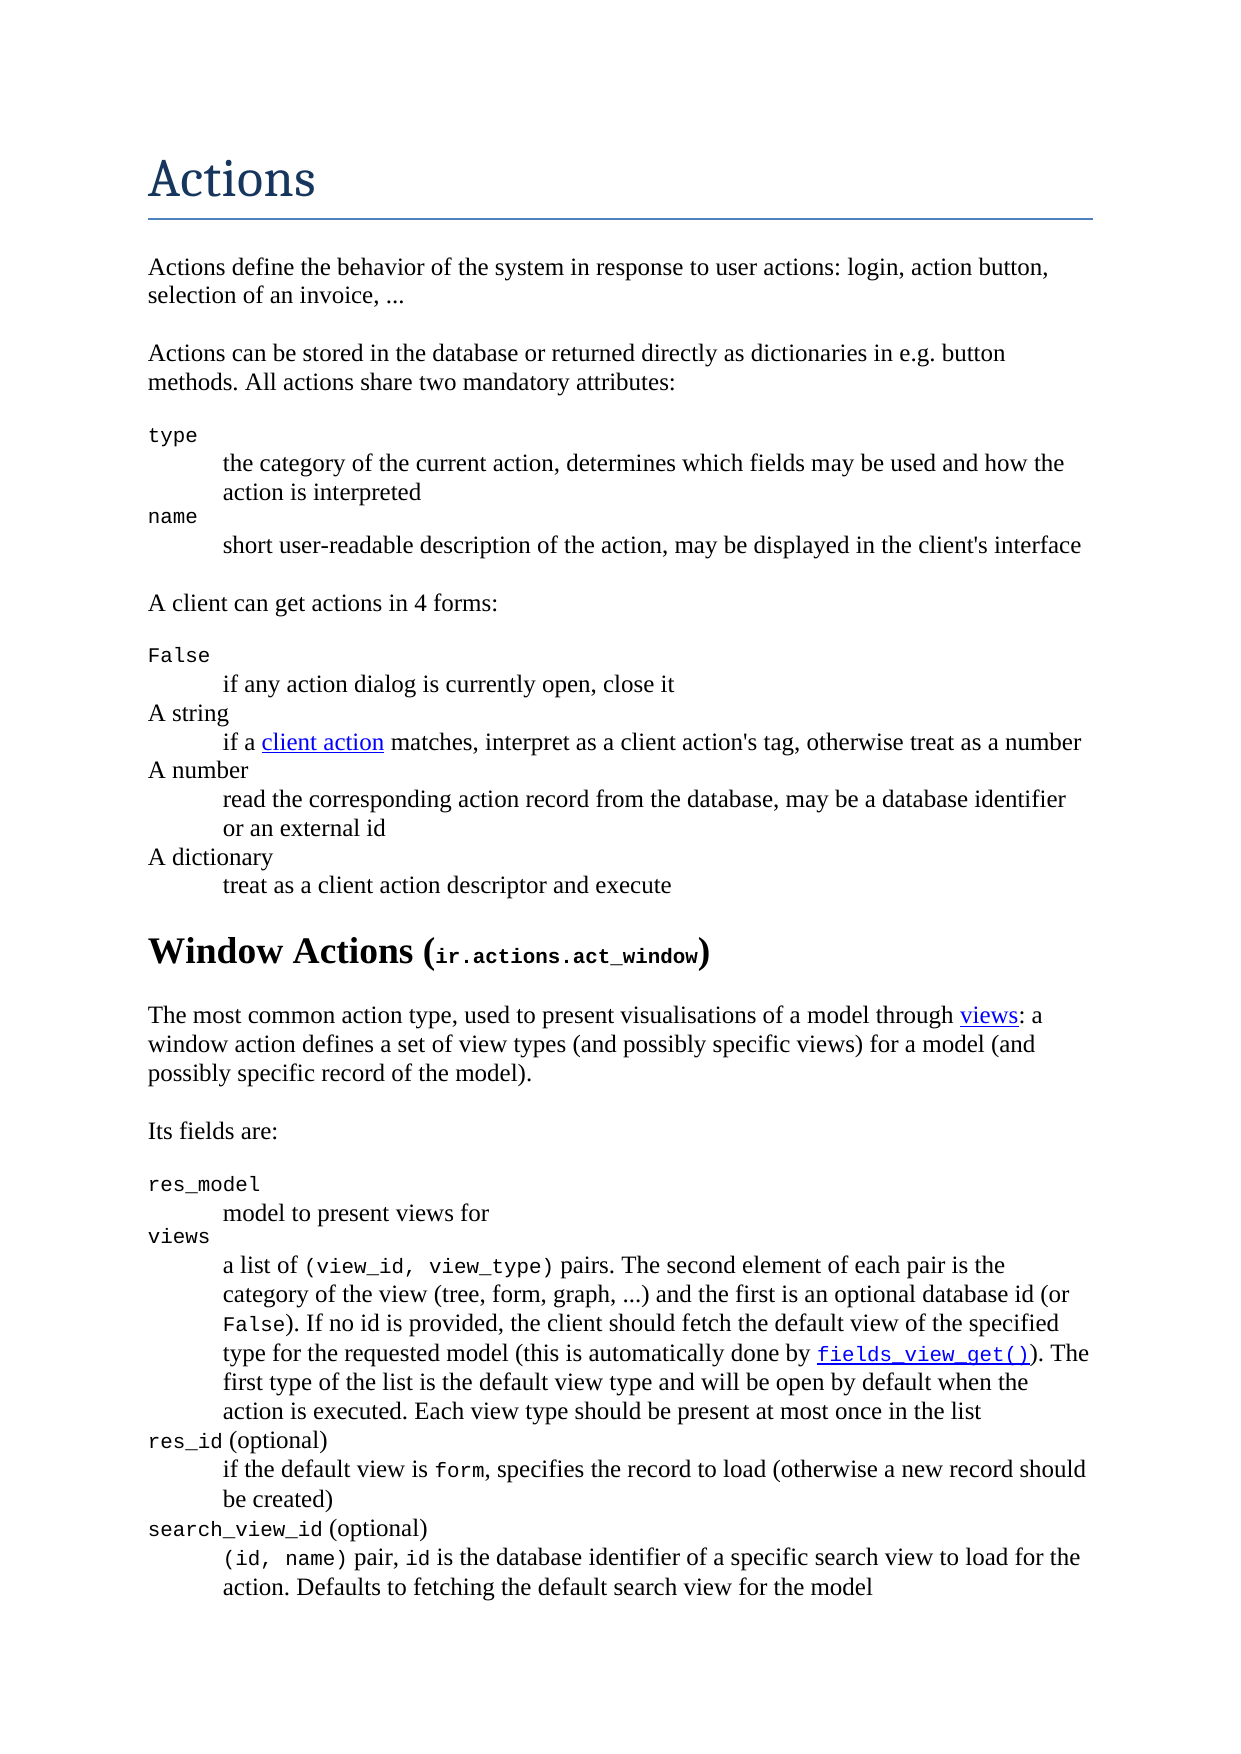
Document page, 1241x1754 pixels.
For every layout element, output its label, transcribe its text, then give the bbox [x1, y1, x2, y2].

text the category of the current action, determines which fields may be used and how the action is interpreted [223, 448, 1093, 506]
text type [148, 425, 1093, 448]
text Window Actions (ir.actions.act_window) [148, 928, 1093, 971]
text Actions define the behavior of the system in response to user actions: login, action button, selection of an invoice, ... [148, 252, 1093, 309]
text A dictionary [148, 842, 1093, 870]
text (id, name) pair, id is the database identifier of a specific search view to load for the action. Defaults to fetching the default search view for the model [223, 1542, 1093, 1601]
text if the default view is form, specifies the record to load (otherwise a new record should be created) [223, 1454, 1093, 1513]
text model to present views for [223, 1198, 1093, 1226]
text Its fields are: [148, 1116, 1093, 1145]
text treat as a client action descriptor and execute [223, 870, 1093, 899]
text Actions can be stored in the database or returned directly as dictionaries in e.g. button methods. All actions share two mandatory attributes: [148, 338, 1093, 396]
text False [148, 646, 1093, 669]
text A client can get actions in 4 forms: [148, 588, 1093, 616]
text search_view_id (optional) [148, 1513, 1093, 1542]
text short user-readable description of the action, may be displayed in the client's interface [223, 530, 1093, 558]
text if a client action matches, interpret as a client action's tag, otherwise treat as a number [223, 727, 1093, 755]
text res_model [148, 1174, 1093, 1198]
text name [148, 506, 1093, 530]
title Actions [148, 148, 1093, 218]
text views [148, 1226, 1093, 1250]
text A number [148, 755, 1093, 784]
text A string [148, 698, 1093, 727]
text if any action dialog is currently open, close it [223, 669, 1093, 698]
text The most common action type, used to present visualisations of a model through views: a window action defines a set of view types (and possibly specific views) for a model (and possibly specific record of the model). [148, 1001, 1093, 1087]
text res_id (optional) [148, 1425, 1093, 1454]
text a list of (view_id, view_type) pairs. The second element of each pair is the category of the view (tree, form, graph, ...) and the first is an optional database id (or False). If no id is provided, the client should fetch the default view of the specified type for the requested model (this is automatically done by fields_view_get()). The first type of the list is the default view type and will be open by default when the action is executed. Each view type should be present at most once in the list [223, 1250, 1093, 1425]
text read the corresponding action record from the database, may be a database identifier or an external id [223, 784, 1093, 842]
